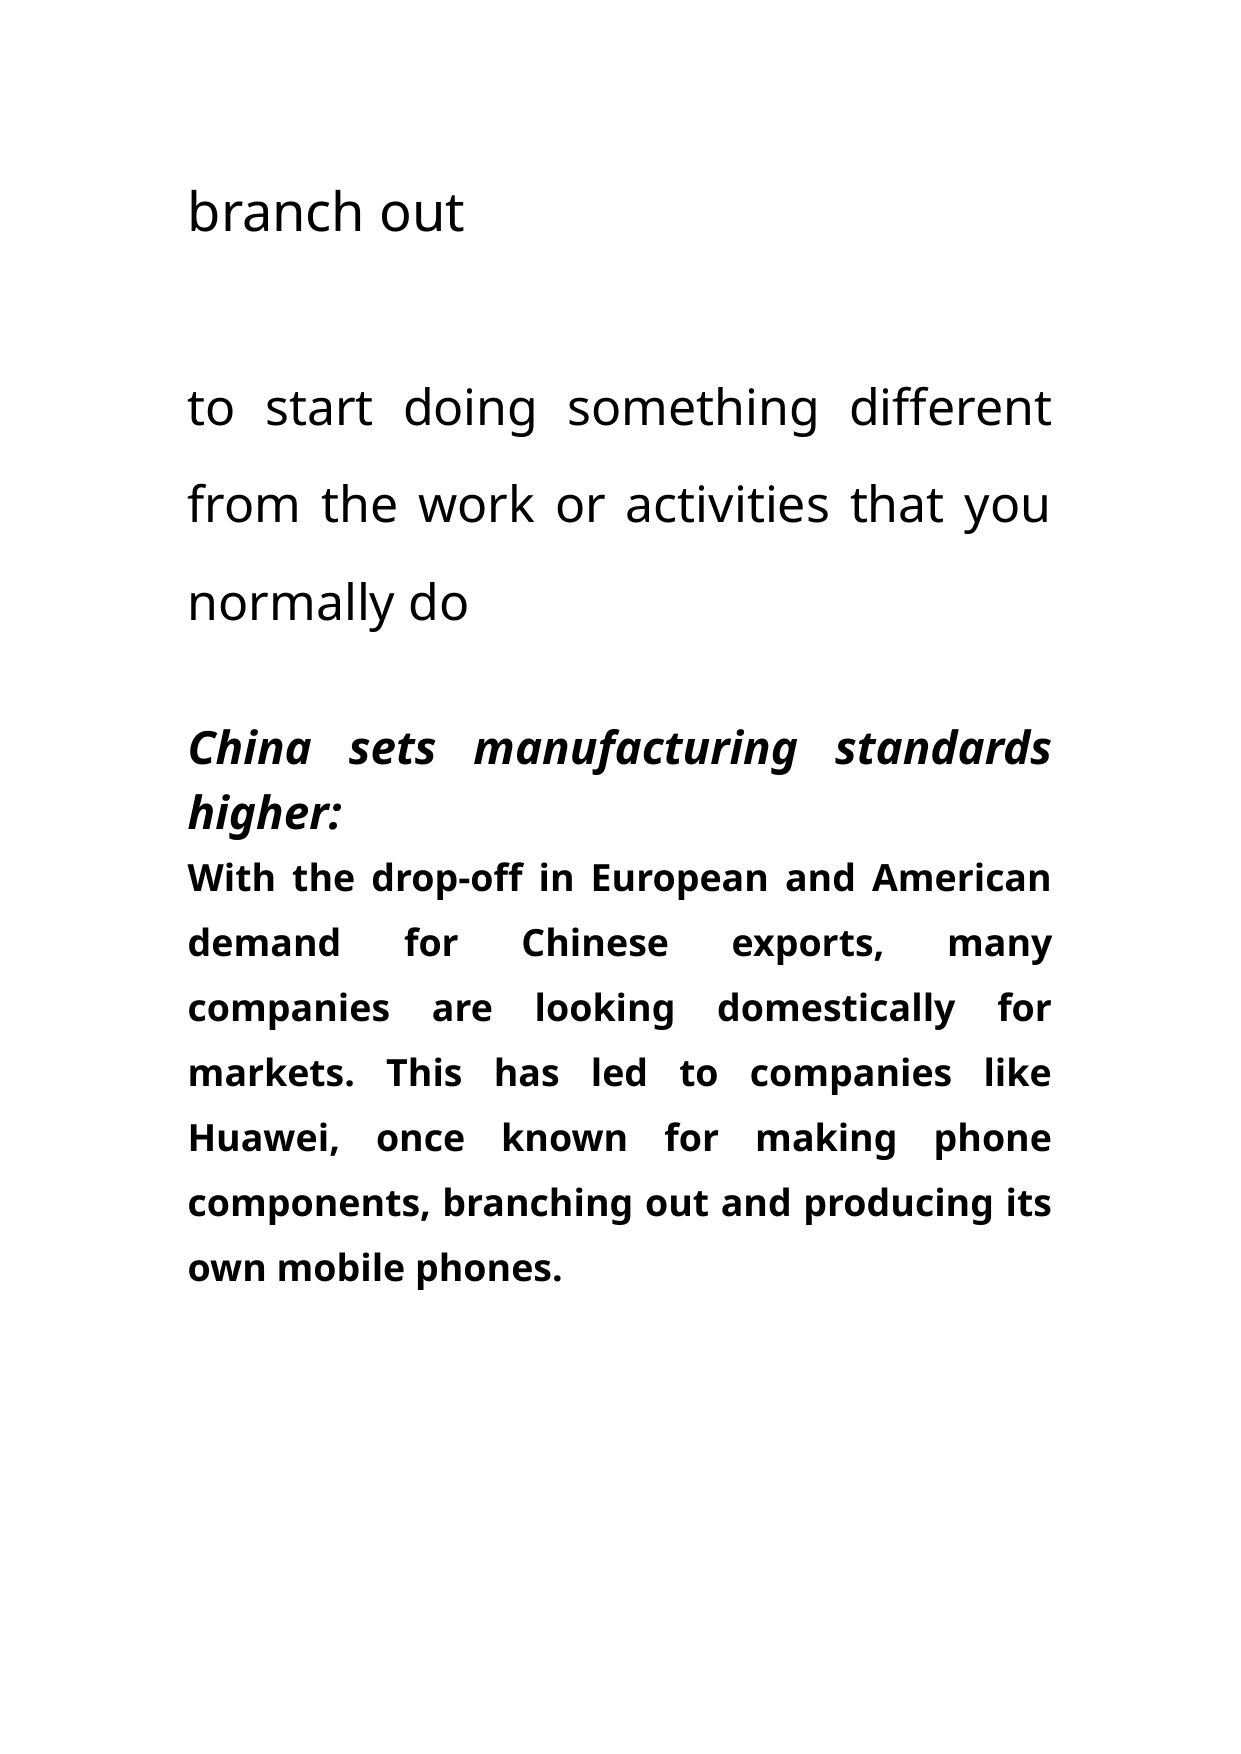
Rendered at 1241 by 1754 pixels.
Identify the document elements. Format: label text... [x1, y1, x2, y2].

text branch out [187, 162, 1053, 259]
text China sets manufacturing standards higher: [187, 714, 1053, 844]
text With the drop-off in European and American demand for Chinese exports, many companies are looking domestically for markets. This has led to companies like Huawei, once known for making phone components, branching out and producing its own mobile phones. [187, 844, 1053, 1299]
text to start doing something different from the work or activities that you normally do [187, 357, 1053, 649]
